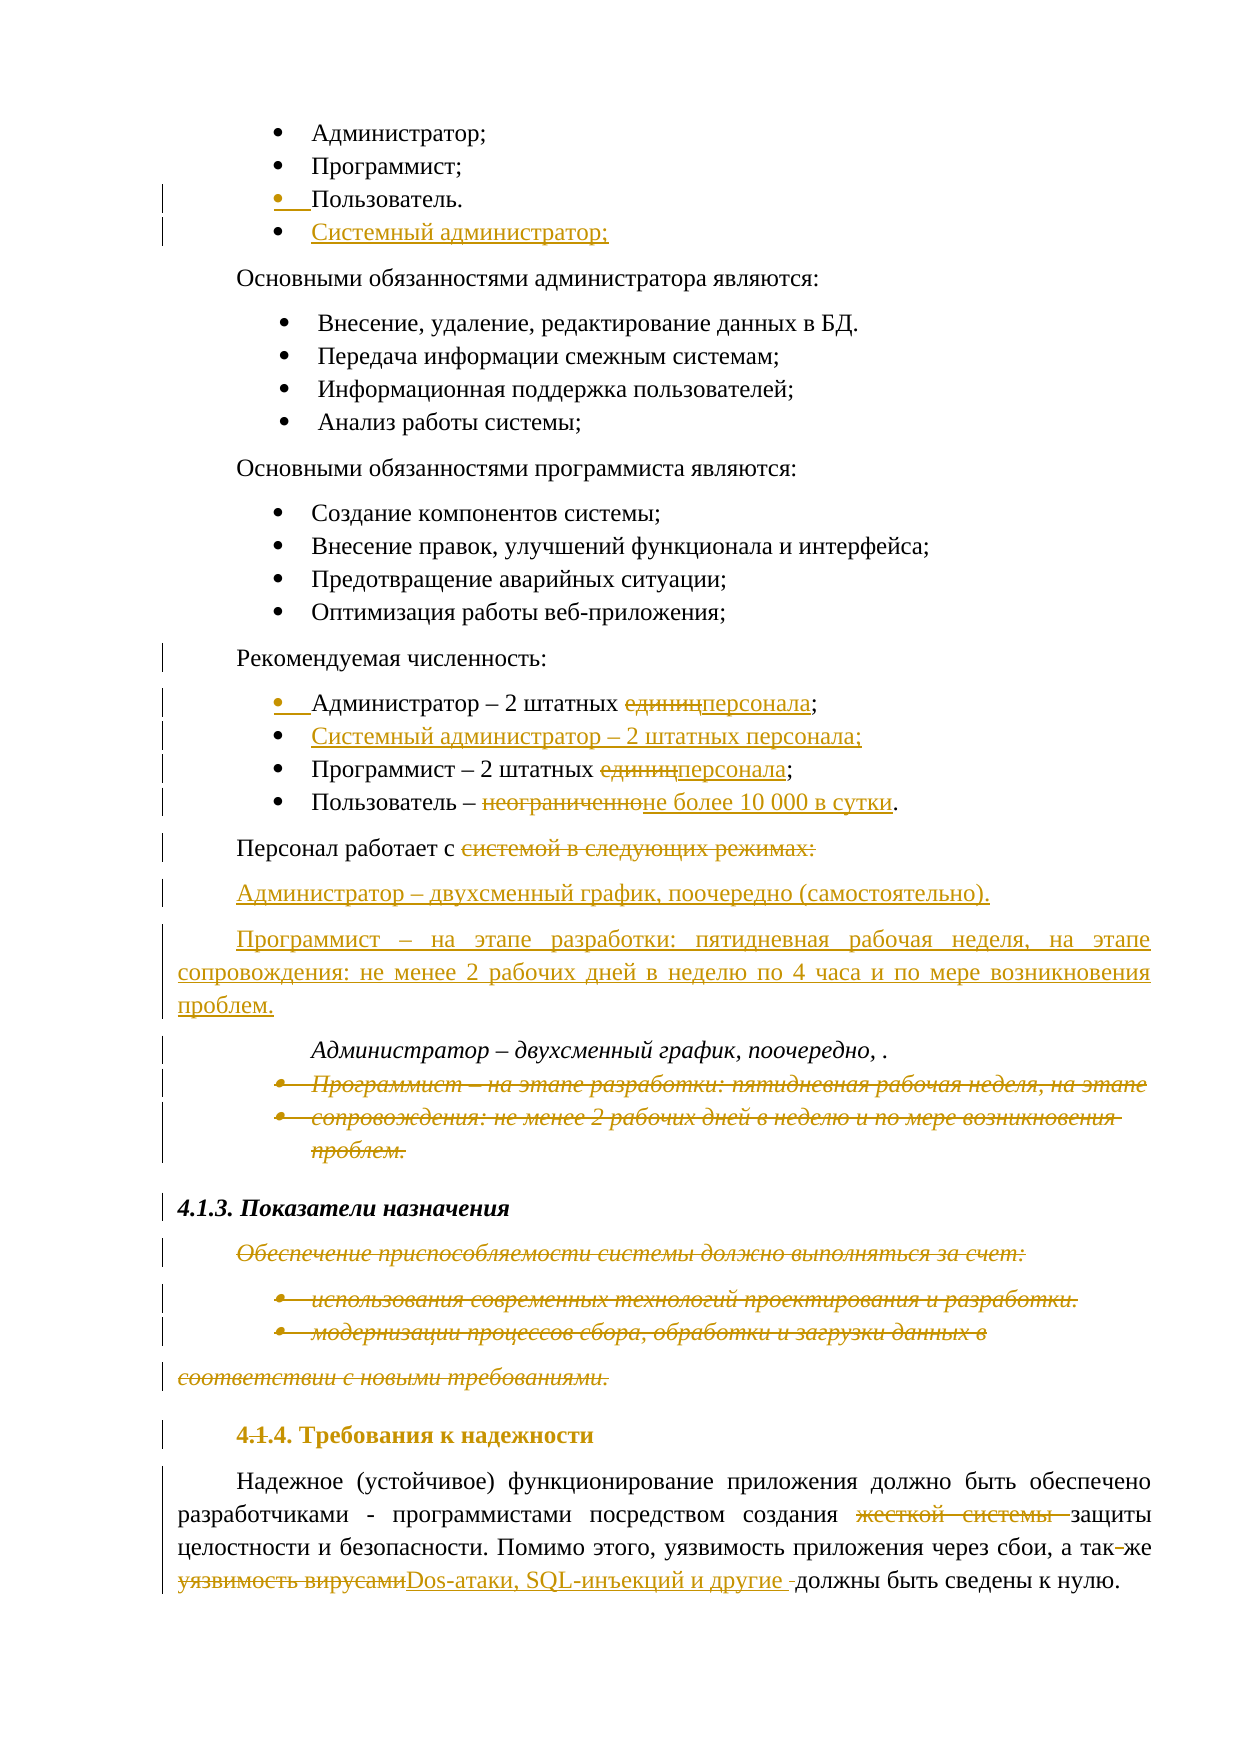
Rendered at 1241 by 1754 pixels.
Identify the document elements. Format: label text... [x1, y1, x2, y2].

list Создание компонентов системы; [274, 498, 1152, 527]
list Пользователь. [274, 184, 1152, 213]
list Информационная поддержка пользователей; [280, 374, 1152, 403]
list Внесение, удаление, редактирование данных в БД. [280, 308, 1152, 337]
text Основными обязанностями программиста являются: [177, 453, 1152, 482]
list Передача информации смежным системам; [280, 341, 1152, 370]
list Программист; [274, 151, 1152, 180]
list Администратор – 2 штатных ; [274, 688, 1152, 717]
list Программист – 2 штатных ; [274, 754, 1152, 783]
list Администратор; [274, 118, 1152, 147]
list Пользователь – . [274, 787, 1152, 816]
text Основными обязанностями администратора являются: [177, 263, 1152, 291]
text Рекомендуемая численность: [177, 643, 1152, 672]
list Внесение правок, улучшений функционала и интерфейса; [274, 531, 1152, 560]
subtitle 4.4. Требования к надежности [177, 1420, 1152, 1449]
list Анализ работы системы; [280, 407, 1152, 436]
list Предотвращение аварийных ситуации; [274, 564, 1152, 593]
list Оптимизация работы веб-приложения; [274, 597, 1152, 626]
text Надежное (устойчивое) функционирование приложения должно быть обеспечено разработчиками - программистами посредством создания защиты целостности и безопасности. Помимо этого, уязвимость приложения через сбои, а также должны быть сведены к нулю. [177, 1466, 1152, 1594]
